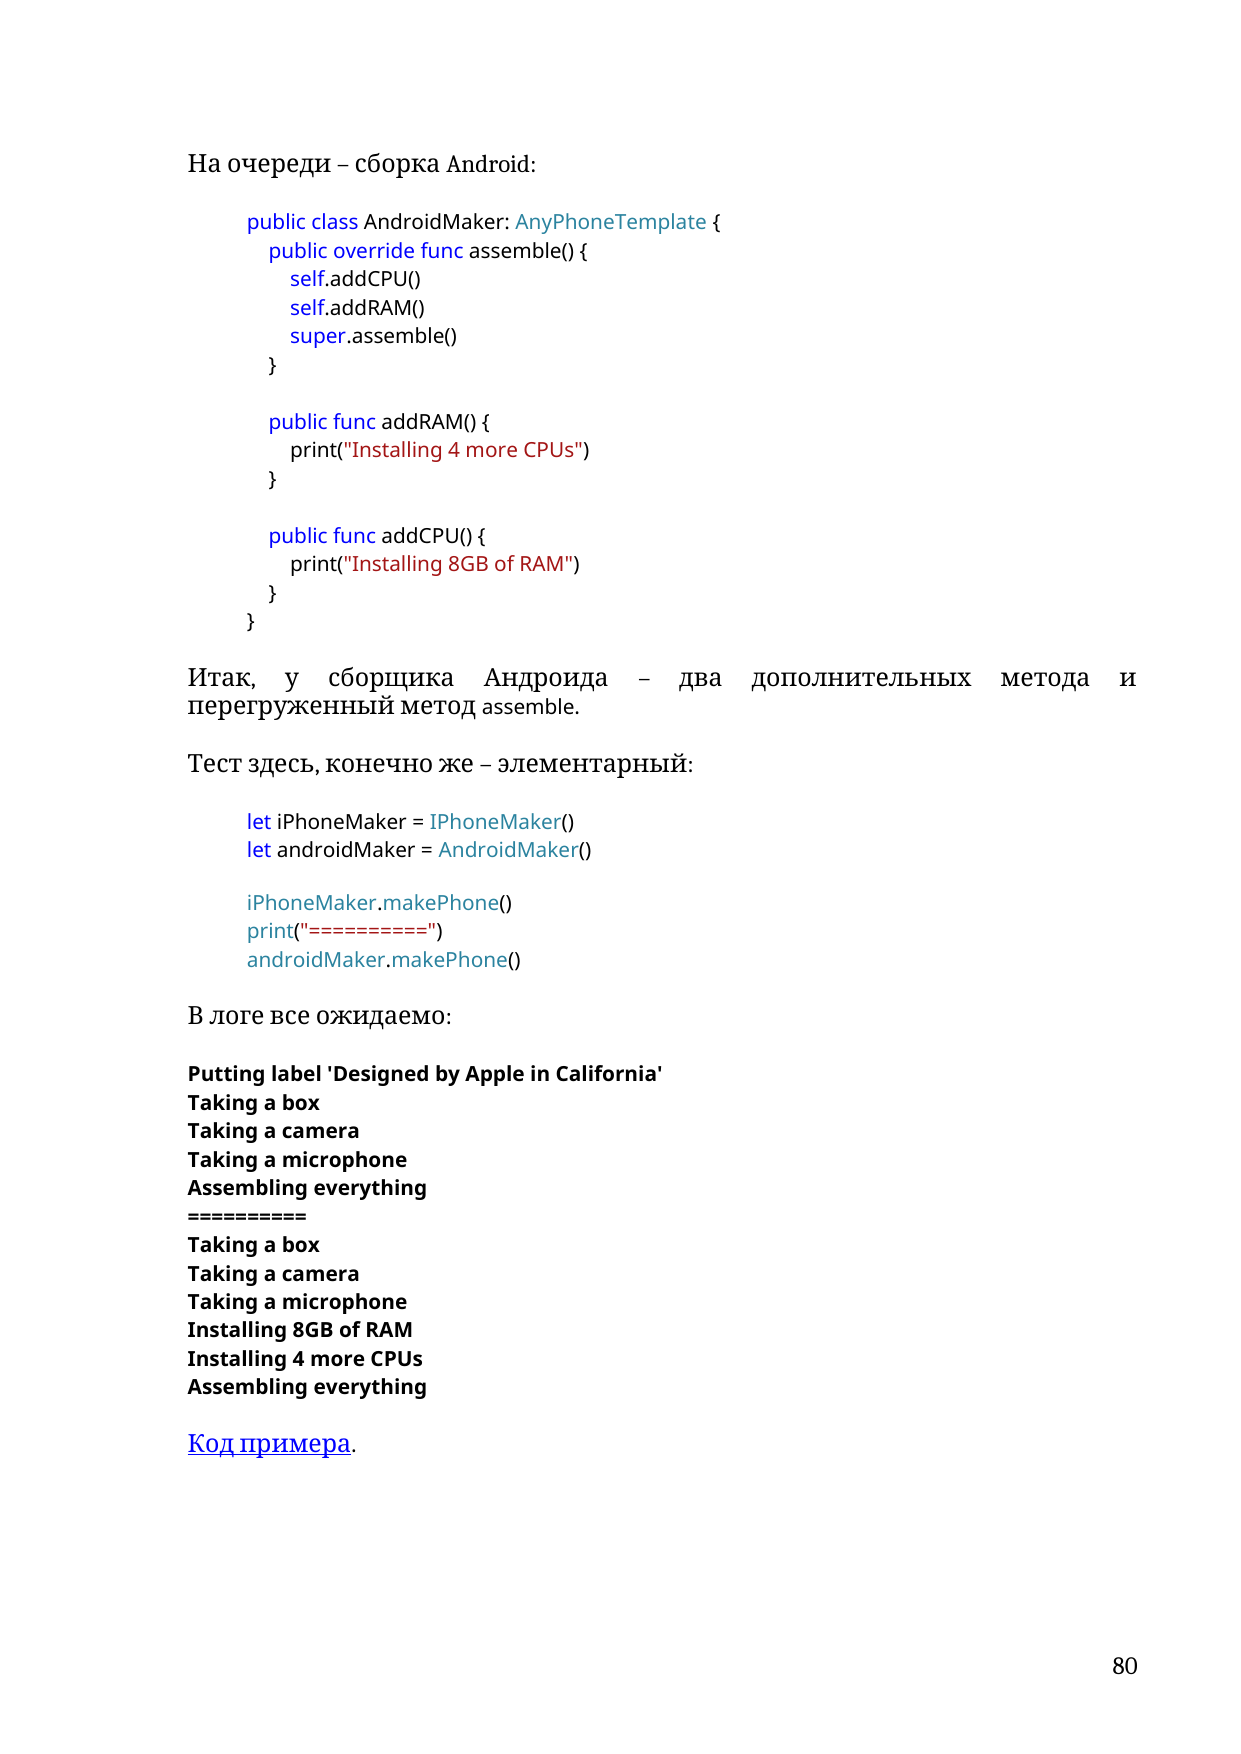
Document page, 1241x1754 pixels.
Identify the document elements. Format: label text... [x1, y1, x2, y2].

text self.addRAM() [247, 293, 1138, 321]
text Installing 8GB of RAM [187, 1316, 1138, 1344]
text Installing 4 more CPUs [187, 1344, 1138, 1372]
text self.addCPU() [247, 264, 1138, 293]
text super.assemble() [247, 321, 1138, 350]
text print("==========") [247, 916, 1138, 945]
text Taking a box [187, 1230, 1138, 1259]
text ========== [187, 1202, 1138, 1230]
text Тест здесь, конечно же – элементарный: [187, 750, 1138, 778]
text На очереди – сборка Android: [187, 150, 1138, 179]
text } [247, 464, 1138, 492]
text public class AndroidMaker: AnyPhoneTemplate { [247, 207, 1138, 236]
text } [247, 606, 1138, 635]
text androidMaker.makePhone() [247, 945, 1138, 973]
text Итак, у сборщика Андроида – два дополнительных метода и перегруженный метод assemble. [187, 663, 1138, 721]
text Taking a camera [187, 1116, 1138, 1145]
text public override func assemble() { [247, 236, 1138, 264]
text Код примера. [187, 1429, 1138, 1458]
text let iPhoneMaker = IPhoneMaker() [247, 807, 1138, 836]
text Taking a box [187, 1088, 1138, 1116]
text public func addRAM() { [247, 407, 1138, 435]
text public func addCPU() { [247, 521, 1138, 549]
text Taking a camera [187, 1259, 1138, 1287]
text В логе все ожидаемо: [187, 1002, 1138, 1031]
text Putting label 'Designed by Apple in California' [187, 1059, 1138, 1088]
text Taking a microphone [187, 1287, 1138, 1316]
text } [247, 578, 1138, 606]
text iPhoneMaker.makePhone() [247, 888, 1138, 916]
text Assembling everything [187, 1173, 1138, 1202]
text Taking a microphone [187, 1145, 1138, 1173]
text print("Installing 4 more CPUs") [247, 435, 1138, 464]
text let androidMaker = AndroidMaker() [247, 836, 1138, 864]
text Assembling everything [187, 1372, 1138, 1401]
text } [247, 350, 1138, 378]
text print("Installing 8GB of RAM") [247, 549, 1138, 578]
